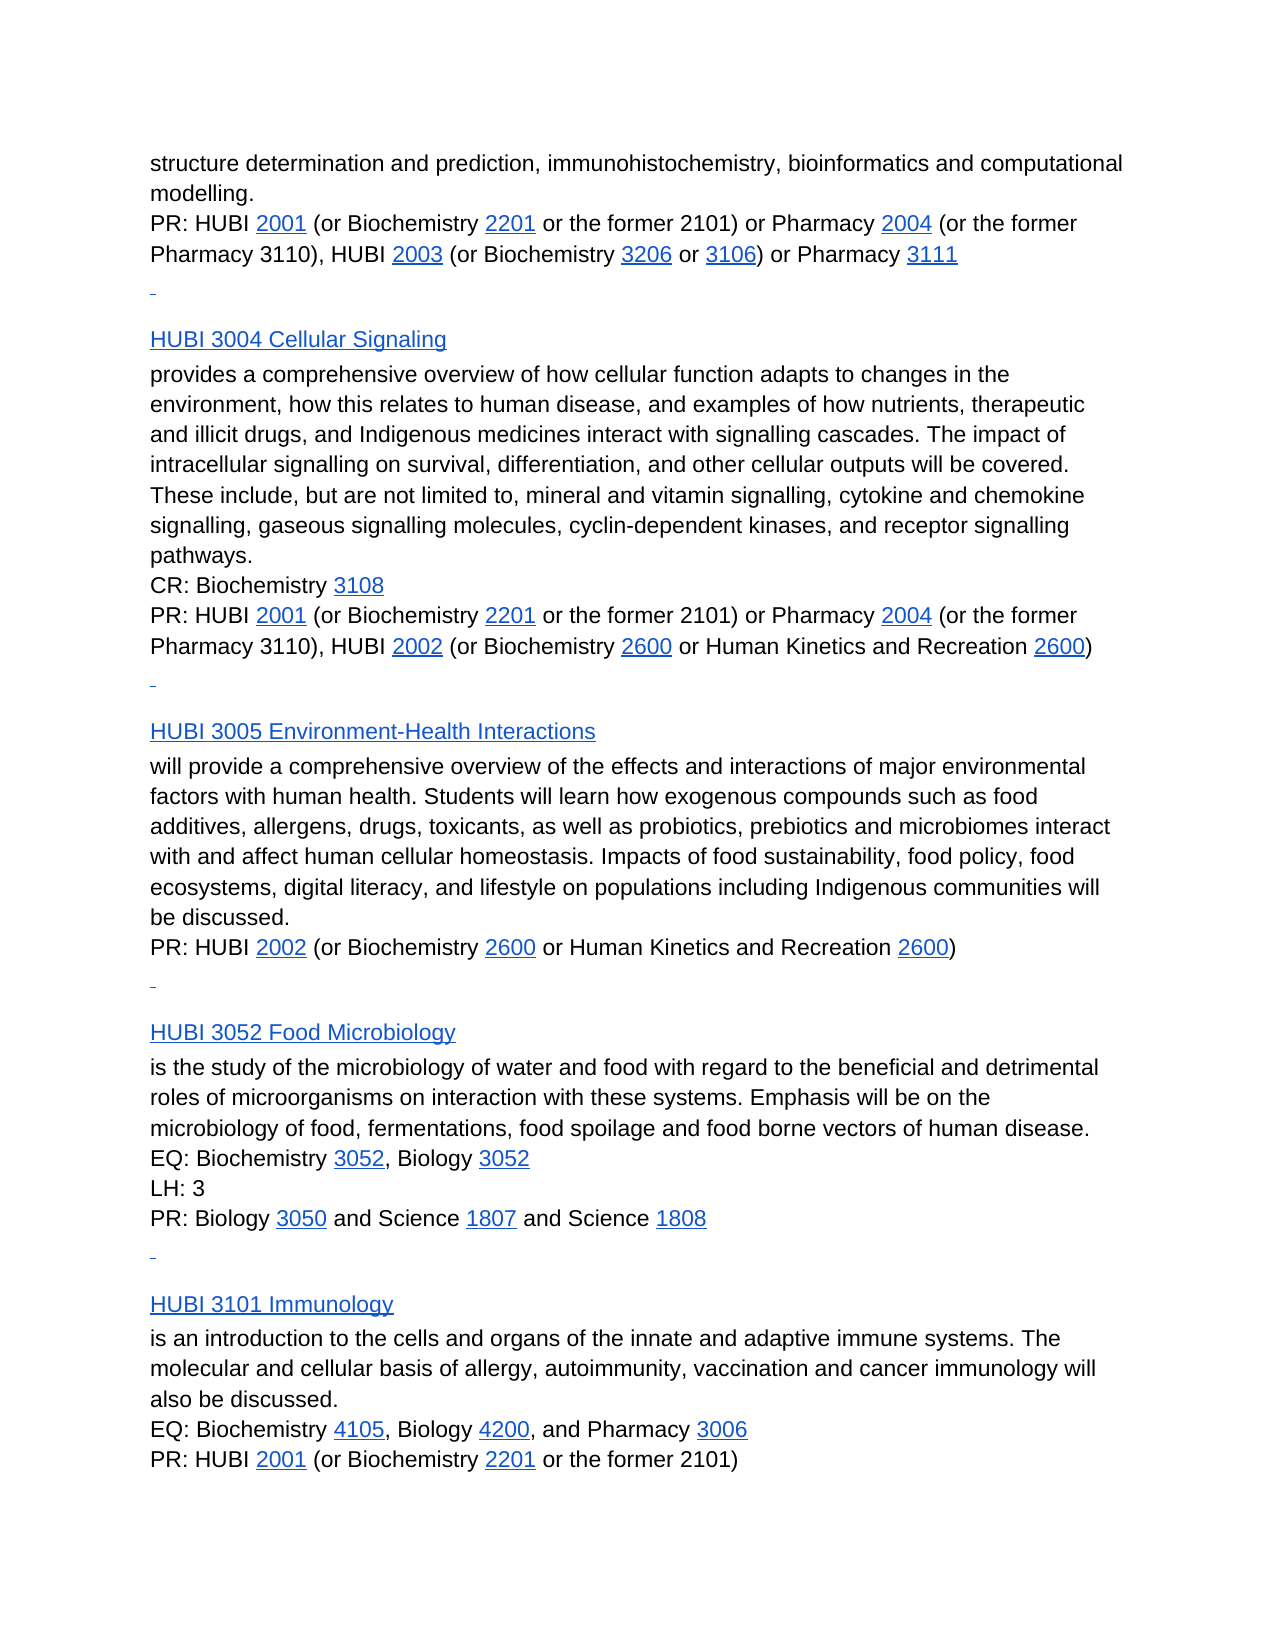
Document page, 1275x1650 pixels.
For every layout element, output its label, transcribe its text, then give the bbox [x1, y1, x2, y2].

subtitle HUBI 3005 Environment-Health Interactions [150, 718, 1125, 744]
text CR: Biochemistry 3108 [150, 572, 1125, 598]
text will provide a comprehensive overview of the effects and interactions of major environmental factors with human health. Students will learn how exogenous compounds such as food additives, allergens, drugs, toxicants, as well as probiotics, prebiotics and microbiomes interact with and affect human cellular homeostasis. Impacts of food sustainability, food policy, food ecosystems, digital literacy, and lifestyle on populations including Indigenous communities will be discussed. [150, 753, 1125, 930]
subtitle HUBI 3052 Food Microbiology [150, 1019, 1125, 1046]
text EQ: Biochemistry 4105, Biology 4200, and Pharmacy 3006 [150, 1416, 1125, 1442]
text provides a comprehensive overview of how cellular function adapts to changes in the environment, how this relates to human disease, and examples of how nutrients, therapeutic and illicit drugs, and Indigenous medicines interact with signalling cascades. The impact of intracellular signalling on survival, differentiation, and other cellular outputs will be covered. These include, but are not limited to, mineral and vitamin signalling, cytokine and chemokine signalling, gaseous signalling molecules, cyclin-dependent kinases, and receptor signalling pathways. [150, 361, 1125, 568]
text PR: HUBI 2001 (or Biochemistry 2201 or the former 2101) [150, 1446, 1125, 1472]
subtitle HUBI 3004 Cellular Signaling [150, 326, 1125, 352]
text EQ: Biochemistry 3052, Biology 3052 [150, 1145, 1125, 1171]
text is an introduction to the cells and organs of the innate and adaptive immune systems. The molecular and cellular basis of allergy, autoimmunity, vaccination and cancer immunology will also be discussed. [150, 1325, 1125, 1412]
text is the study of the microbiology of water and food with regard to the beneficial and detrimental roles of microorganisms on interaction with these systems. Emphasis will be on the microbiology of food, fermentations, food spoilage and food borne vectors of human disease. [150, 1054, 1125, 1141]
text PR: HUBI 2001 (or Biochemistry 2201 or the former 2101) or Pharmacy 2004 (or the former Pharmacy 3110), HUBI 2002 (or Biochemistry 2600 or Human Kinetics and Recreation 2600) [150, 602, 1125, 659]
text PR: HUBI 2002 (or Biochemistry 2600 or Human Kinetics and Recreation 2600) [150, 934, 1125, 960]
subtitle HUBI 3101 Immunology [150, 1291, 1125, 1317]
text PR: Biology 3050 and Science 1807 and Science 1808 [150, 1205, 1125, 1231]
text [150, 150, 1125, 207]
text LH: 3 [150, 1175, 1125, 1201]
